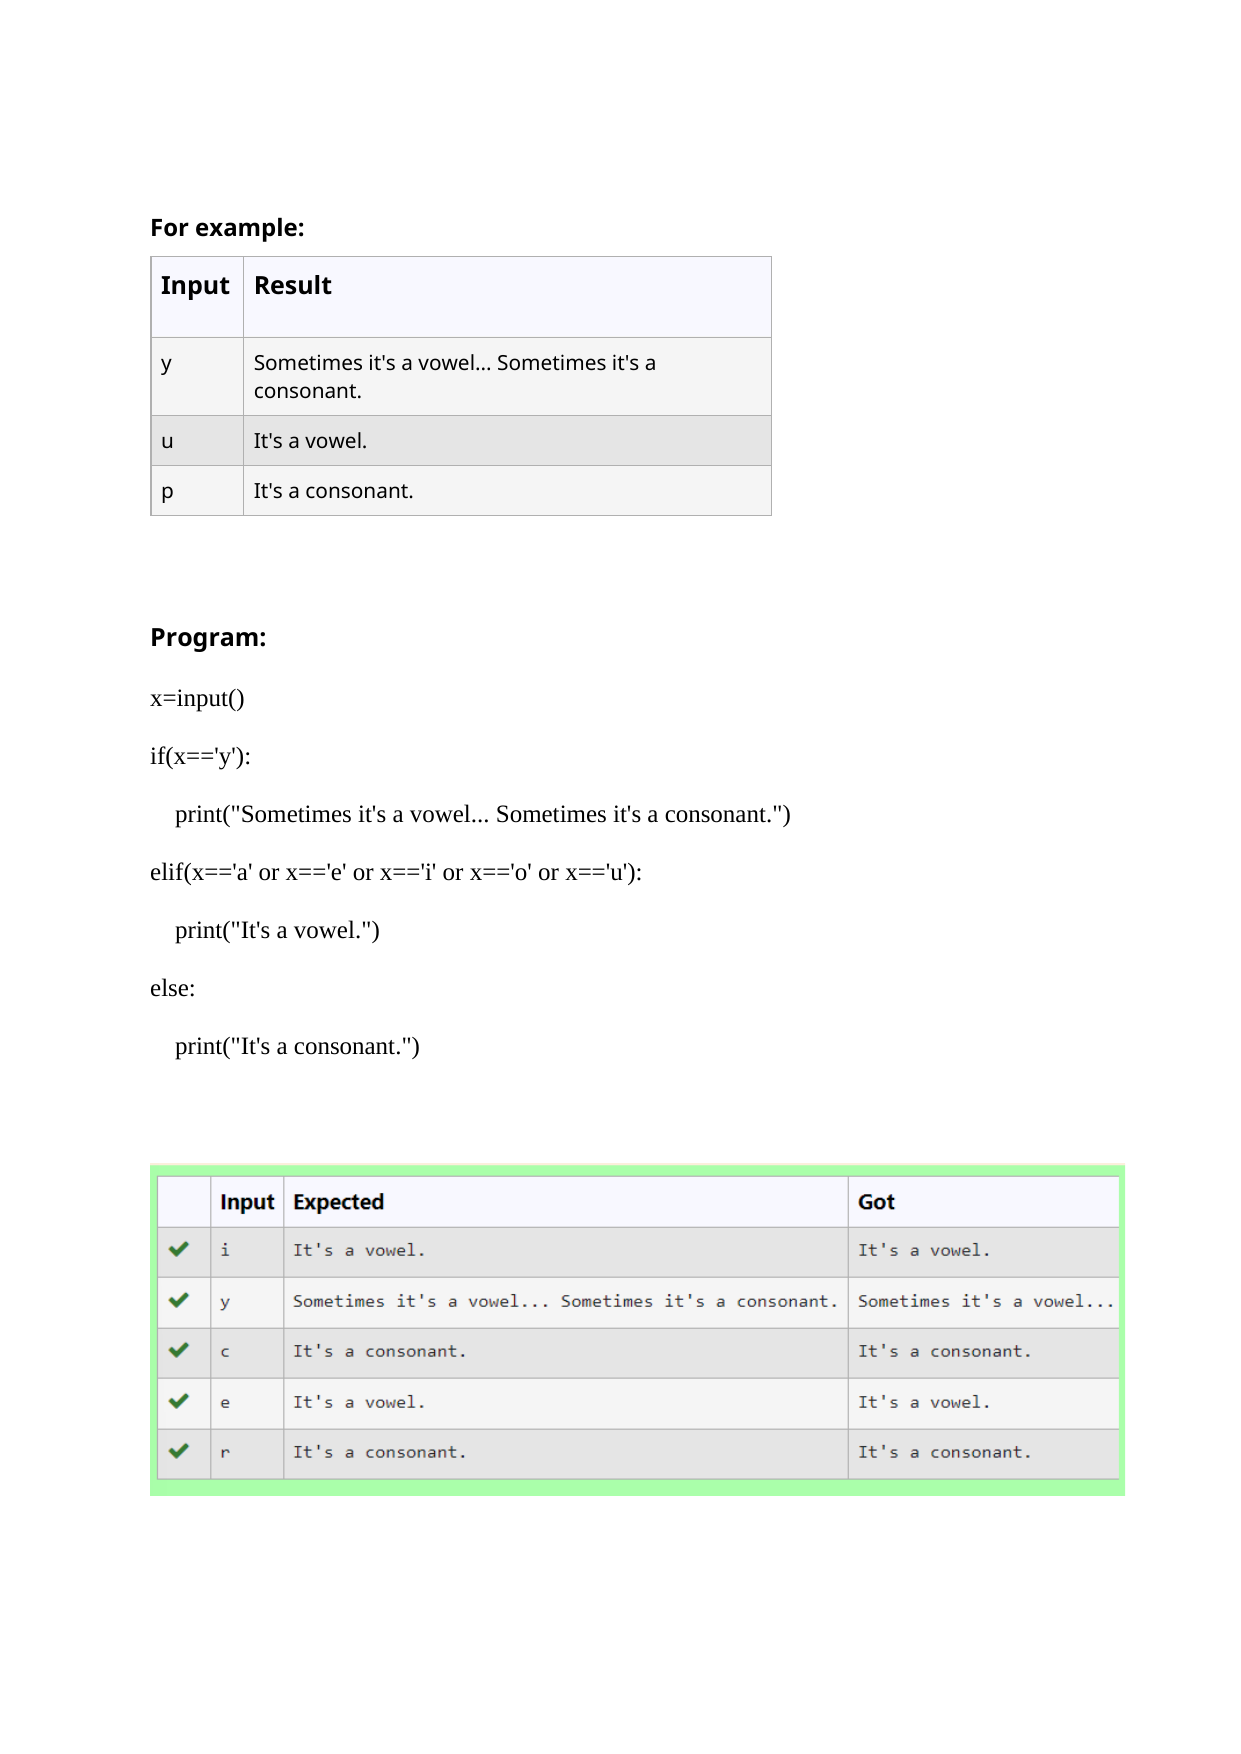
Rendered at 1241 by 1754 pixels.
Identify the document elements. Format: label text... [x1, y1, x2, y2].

text Program: [150, 620, 1090, 654]
picture [150, 1163, 1125, 1496]
text else: [150, 973, 1090, 1002]
text print("It's a consonant.") [150, 1031, 1090, 1059]
table_cell It's a vowel. [244, 416, 771, 465]
table_header Input [152, 257, 243, 336]
table_cell y [152, 338, 243, 415]
table_cell u [152, 416, 243, 465]
text x=input() [150, 683, 1090, 712]
table_cell Sometimes it's a vowel... Sometimes it's a consonant. [244, 338, 771, 415]
text For example: [150, 211, 1090, 243]
table_cell It's a consonant. [244, 466, 771, 515]
table_header Result [244, 257, 771, 336]
text print("Sometimes it's a vowel... Sometimes it's a consonant.") [150, 799, 1090, 828]
table_cell p [152, 466, 243, 515]
text elif(x=='a' or x=='e' or x=='i' or x=='o' or x=='u'): [150, 857, 1090, 886]
text if(x=='y'): [150, 741, 1090, 770]
text print("It's a vowel.") [150, 915, 1090, 944]
